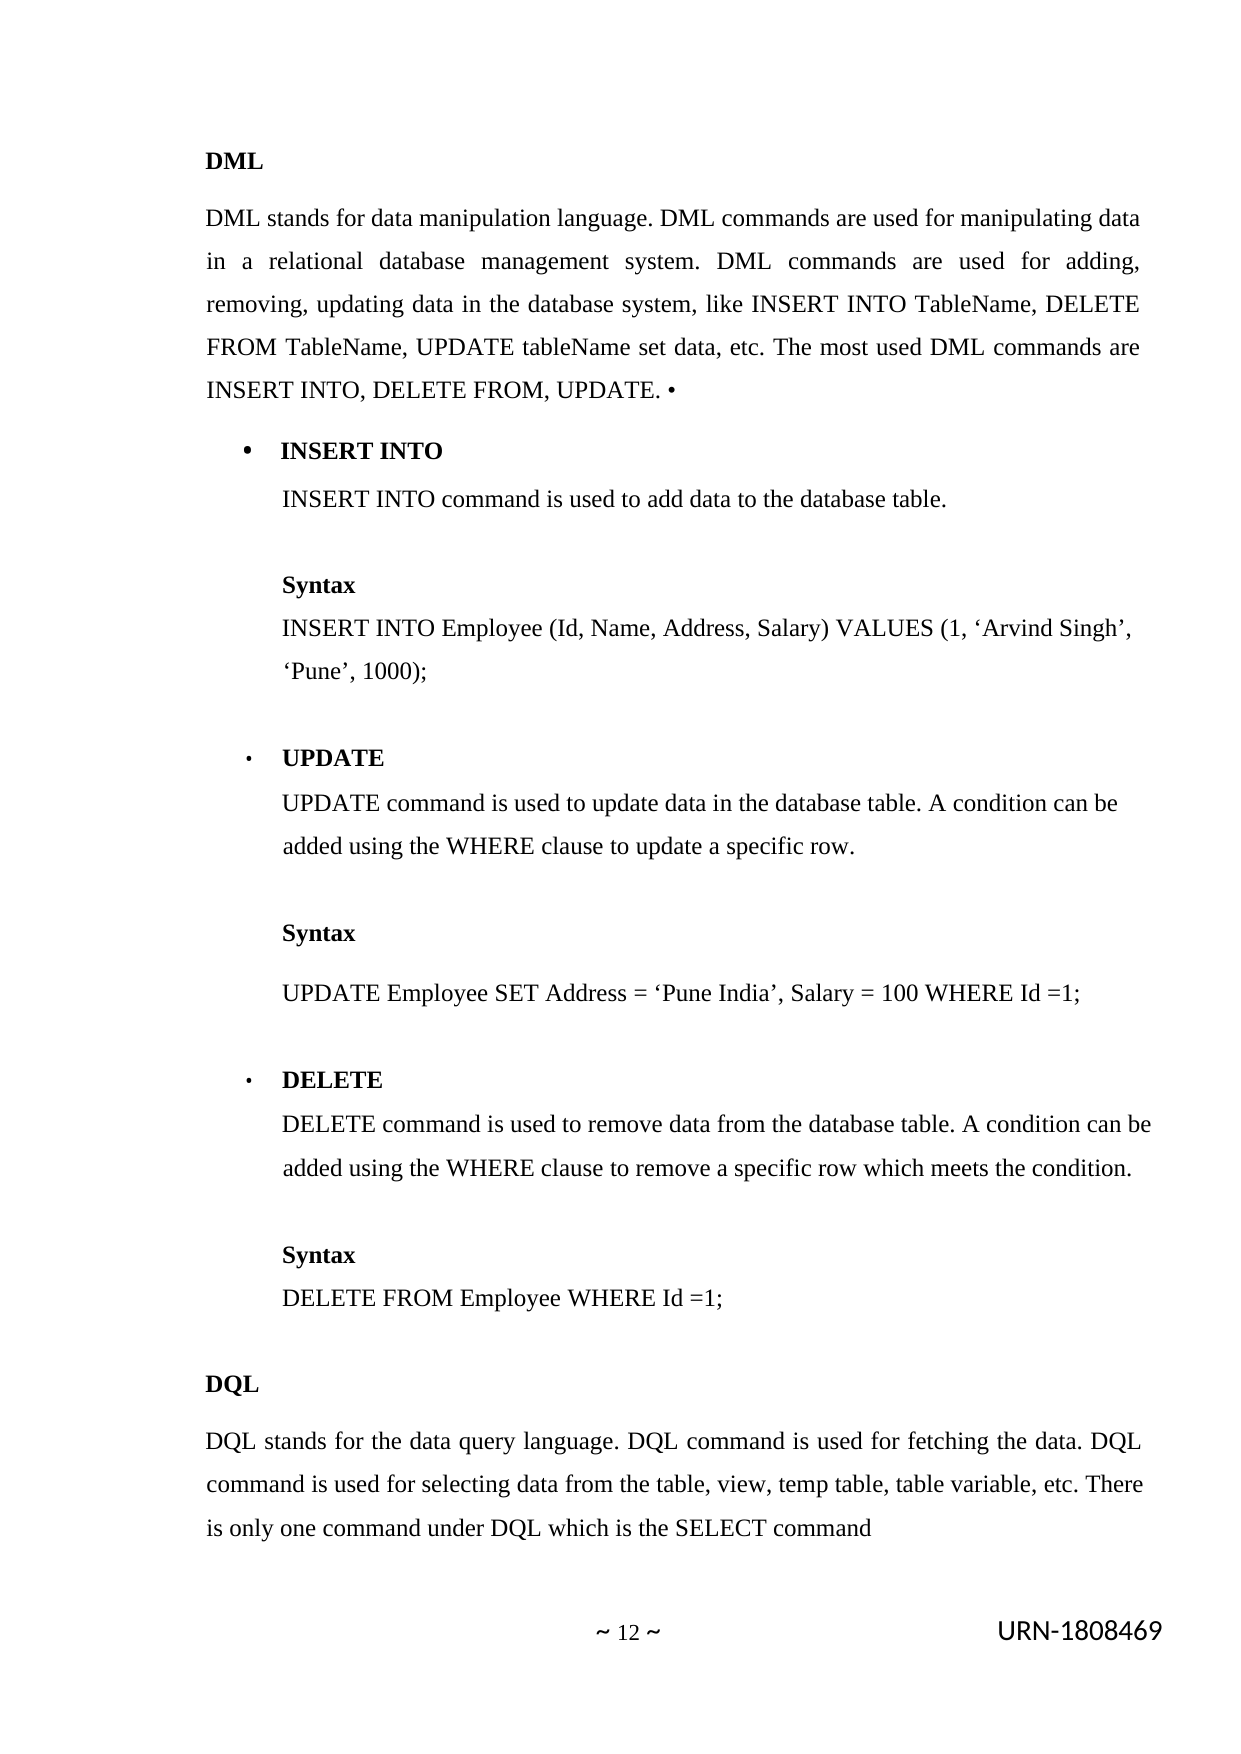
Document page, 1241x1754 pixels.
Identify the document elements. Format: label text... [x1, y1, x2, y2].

subtitle Syntax [282, 1240, 1180, 1268]
subtitle DML [205, 146, 1180, 174]
text DQL stands for the data query language. DQL command is used for fetching the data. DQL command is used for selecting data from the table, view, temp table, table variable, etc. There is only one command under DQL which is the SELECT command [205, 1426, 1143, 1541]
text UPDATE command is used to update data in the database table. A condition can be added using the WHERE clause to update a specific row. [282, 788, 1120, 859]
text DELETE command is used to remove data from the database table. A condition can be added using the WHERE clause to remove a specific row which meets the condition. [282, 1109, 1153, 1181]
subtitle UPDATE [245, 743, 1180, 773]
list INSERT INTO [243, 433, 1141, 467]
subtitle Syntax [282, 918, 1180, 947]
subtitle DELETE [245, 1065, 1180, 1095]
text UPDATE Employee SET Address = ‘Pune India’, Salary = 100 WHERE Id =1; [282, 978, 1180, 1007]
subtitle DQL [205, 1369, 1180, 1398]
text DELETE FROM Employee WHERE Id =1; [282, 1283, 1180, 1312]
text DML stands for data manipulation language. DML commands are used for manipulating data in a relational database management system. DML commands are used for adding, removing, updating data in the database system, like INSERT INTO TableName, DELETE FROM TableName, UPDATE tableName set data, etc. The most used DML commands are INSERT INTO, DELETE FROM, UPDATE. • [205, 203, 1141, 404]
text INSERT INTO command is used to add data to the database table. [282, 484, 1180, 512]
text INSERT INTO Employee (Id, Name, Address, Salary) VALUES (1, ‘Arvind Singh’, ‘Pune’, 1000); [282, 613, 1134, 685]
subtitle Syntax [282, 570, 1180, 599]
